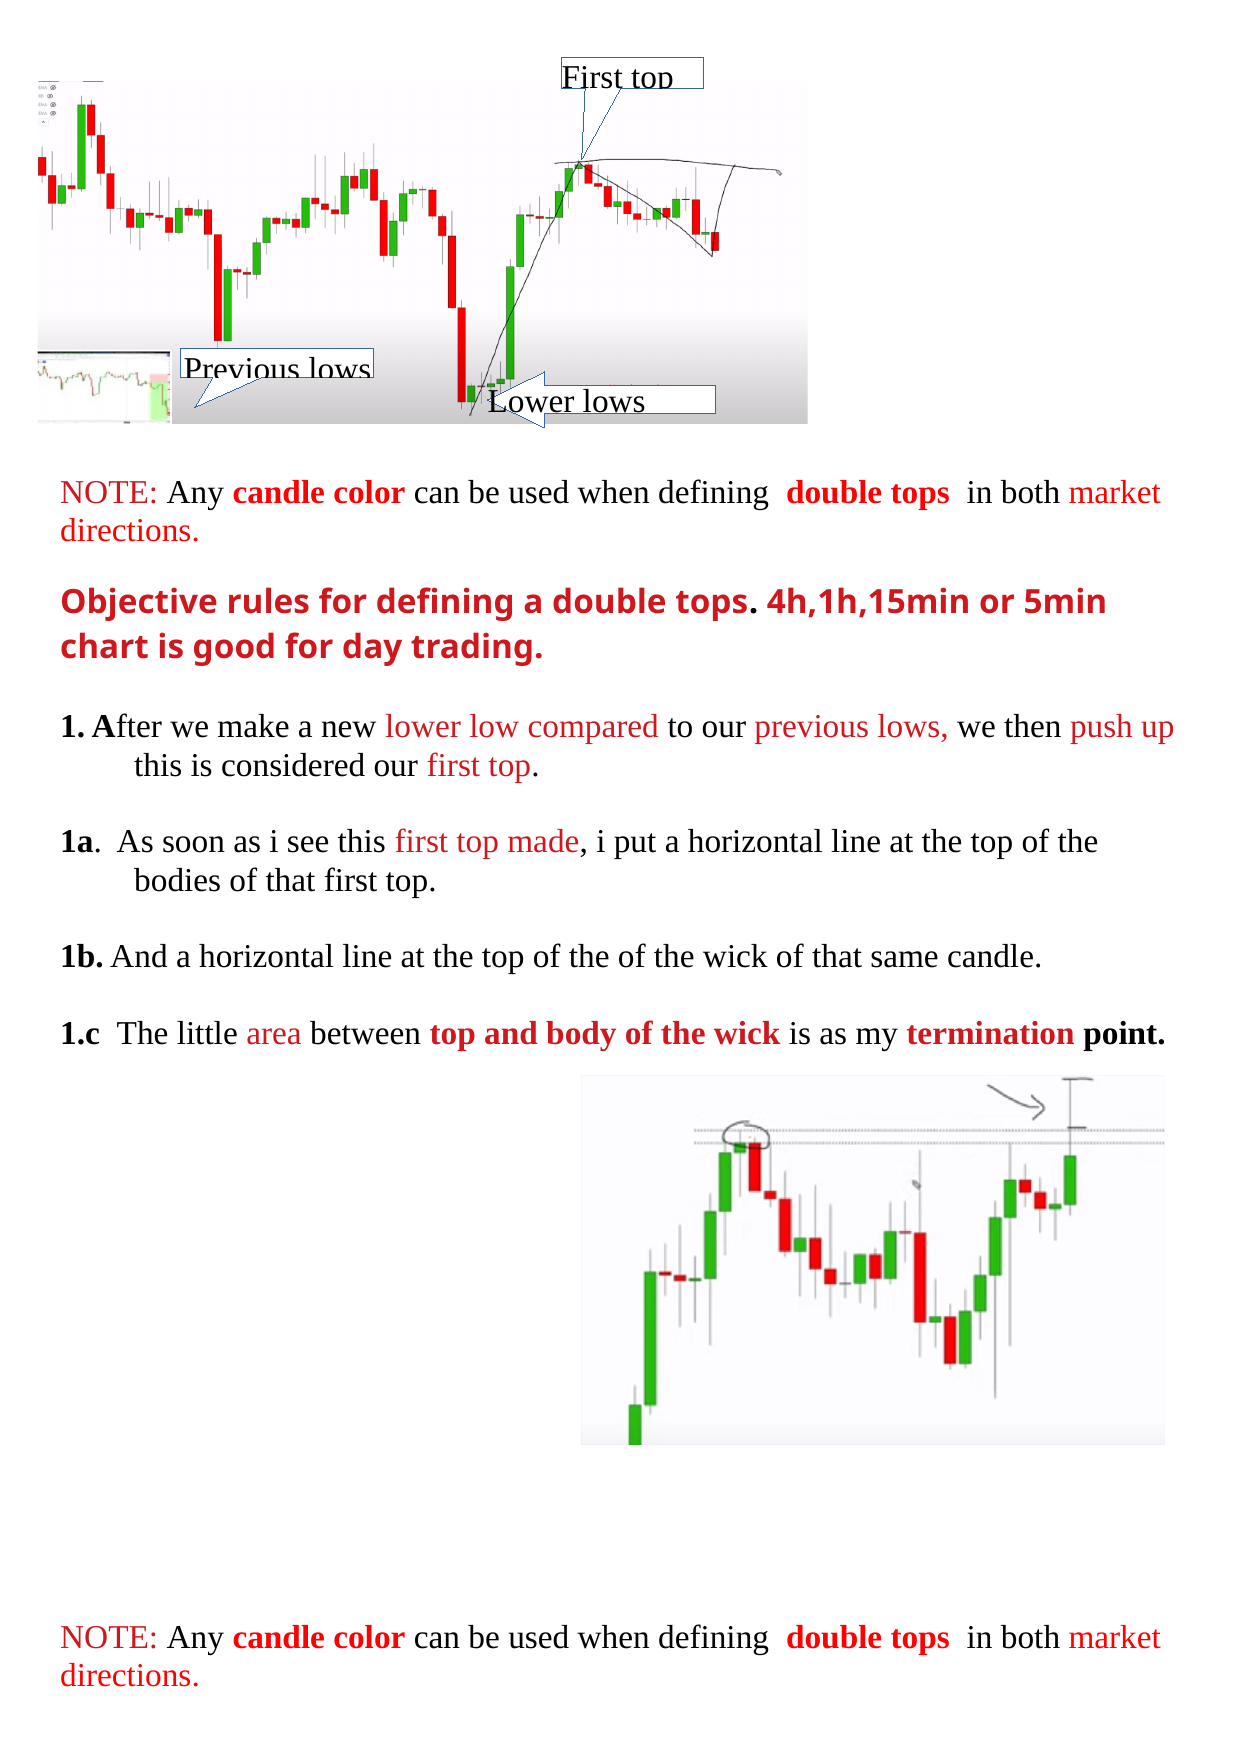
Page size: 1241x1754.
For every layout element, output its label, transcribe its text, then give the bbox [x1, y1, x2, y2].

picture [580, 1075, 1165, 1445]
text 1. After we make a new lower low compared to our previous lows, we then push up this is considered our first top. [60, 707, 1180, 783]
text 1a. As soon as i see this first top made, i put a horizontal line at the top of the bodies of that first top. [60, 822, 1180, 898]
picture [37, 81, 808, 424]
text 1b. And a horizontal line at the top of the of the wick of that same candle. [60, 937, 1180, 975]
text NOTE: Any candle color can be used when defining double tops in both market directions. [60, 472, 1180, 549]
text 1.c The little area between top and body of the wick is as my termination point. [60, 1013, 1180, 1052]
text Objective rules for defining a double tops. 4h,1h,15min or 5min chart is good for day trading. [60, 577, 1180, 668]
picture [494, 404, 503, 411]
